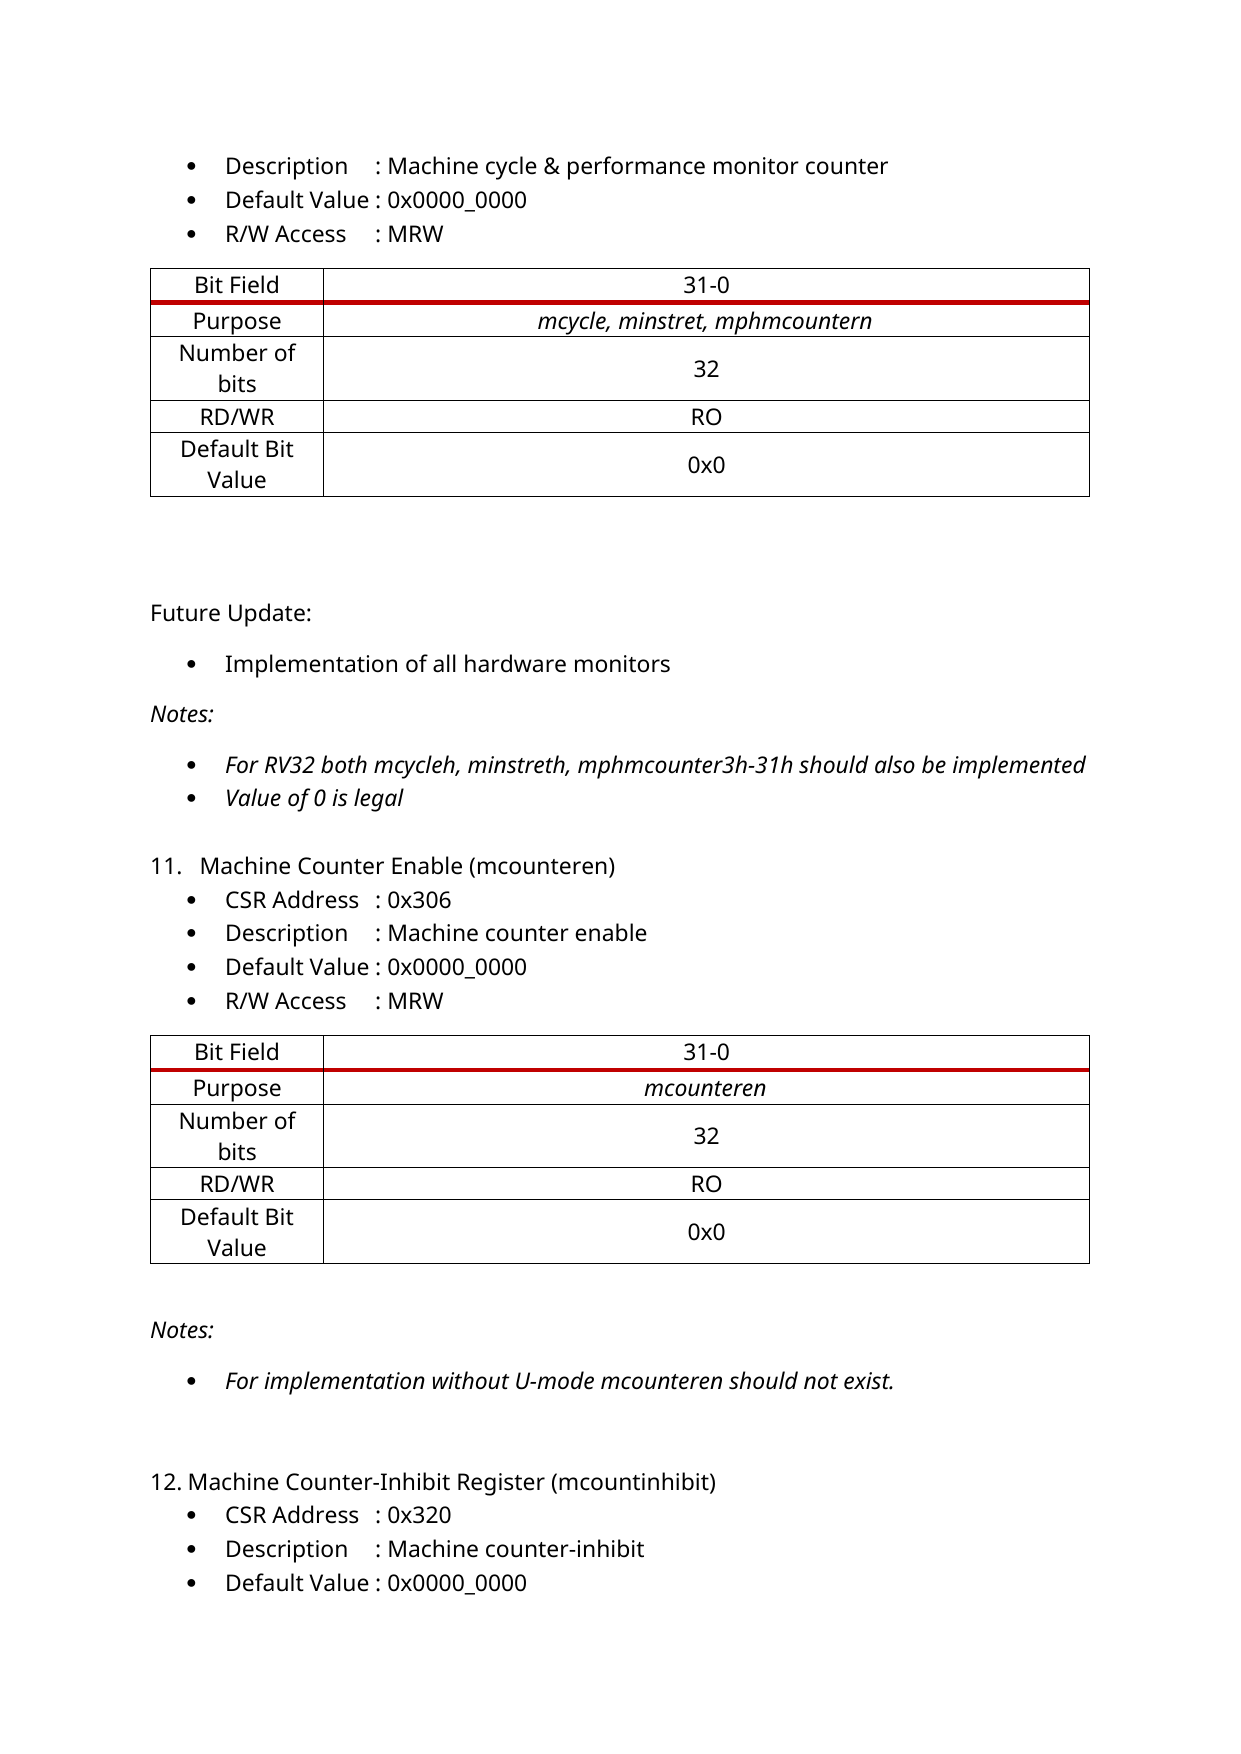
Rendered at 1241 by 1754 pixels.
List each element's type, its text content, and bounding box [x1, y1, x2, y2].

table_header Bit Field [151, 269, 323, 300]
table_cell Number of bits [151, 337, 323, 400]
list R/W Access : MRW [187, 985, 1090, 1016]
list Default Value : 0x0000_0000 [187, 184, 1090, 215]
table_cell 0x0 [324, 1200, 1089, 1263]
text Notes: [150, 698, 1090, 729]
table_cell RD/WR [151, 1168, 323, 1199]
list For RV32 both mcycleh, minstreth, mphmcounter3h-31h should also be implemented [187, 749, 1090, 780]
list Description : Machine counter enable [187, 917, 1090, 949]
list Value of 0 is legal [187, 782, 1090, 814]
list CSR Address : 0x320 [187, 1499, 1090, 1531]
table_cell RO [324, 1168, 1089, 1199]
list Description : Machine counter-inhibit [187, 1533, 1090, 1564]
table_cell 32 [324, 337, 1089, 400]
list R/W Access : MRW [187, 217, 1090, 249]
list Machine Counter-Inhibit Register (mcountinhibit) [150, 1466, 1090, 1497]
text Future Update: [150, 597, 1090, 629]
text Notes: [150, 1314, 1090, 1346]
table_cell RO [324, 401, 1089, 432]
table_cell RD/WR [151, 401, 323, 432]
table_cell 0x0 [324, 433, 1089, 496]
list Default Value : 0x0000_0000 [187, 1567, 1090, 1598]
table_cell Purpose [151, 305, 323, 336]
list Machine Counter Enable (mcounteren) [150, 850, 1090, 881]
list For implementation without U-mode mcounteren should not exist. [187, 1365, 1090, 1396]
list Implementation of all hardware monitors [187, 648, 1090, 679]
table_cell mcounteren [324, 1072, 1089, 1103]
table_header 31-0 [324, 269, 1089, 300]
list Default Value : 0x0000_0000 [187, 951, 1090, 982]
table_cell Number of bits [151, 1105, 323, 1167]
table_header 31-0 [324, 1036, 1089, 1068]
list CSR Address : 0x306 [187, 884, 1090, 915]
table_cell Default Bit Value [151, 1200, 323, 1263]
table_cell mcycle, minstret, mphmcountern [324, 305, 1089, 336]
table_cell 32 [324, 1105, 1089, 1167]
table_cell Default Bit Value [151, 433, 323, 496]
table_header Bit Field [151, 1036, 323, 1068]
table_cell Purpose [151, 1072, 323, 1103]
list Description : Machine cycle & performance monitor counter [187, 150, 1090, 181]
